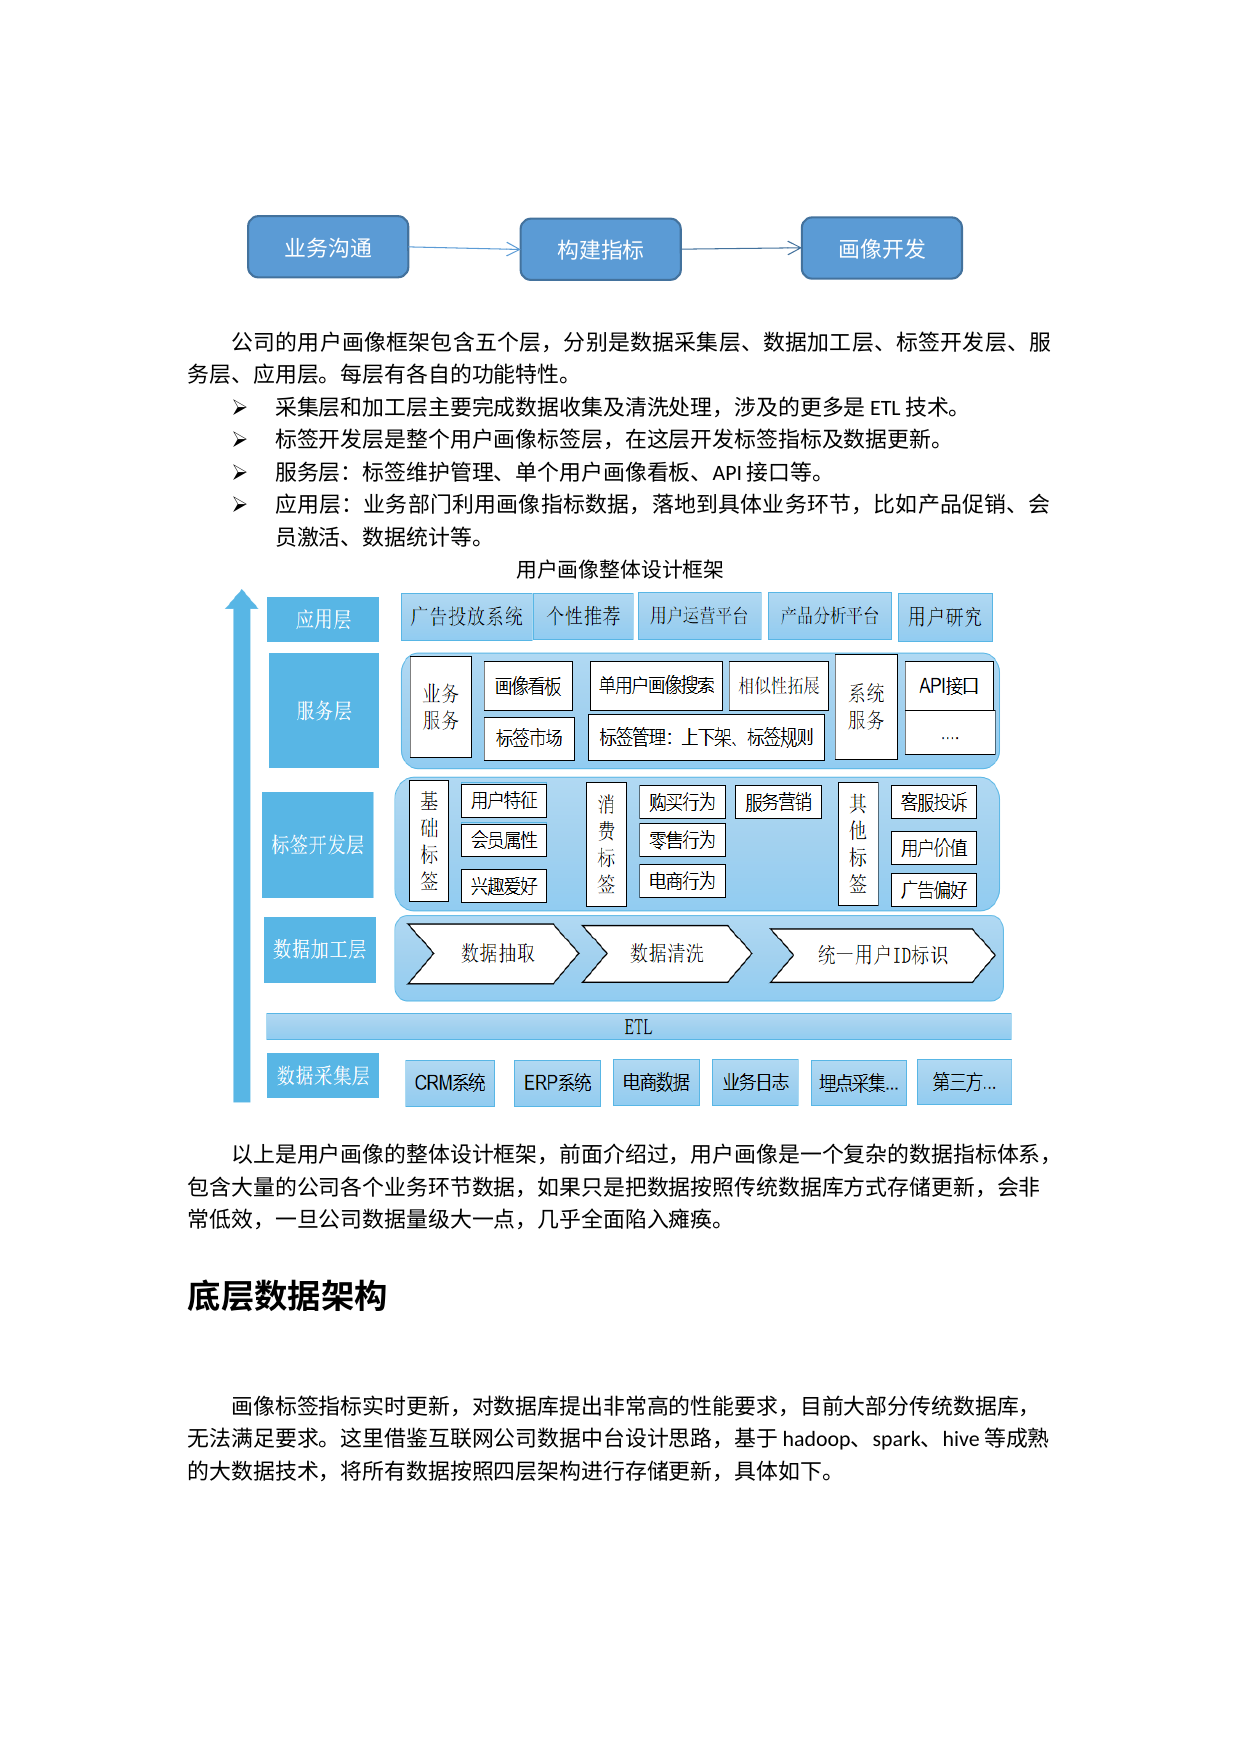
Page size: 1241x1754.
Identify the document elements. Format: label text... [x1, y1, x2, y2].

list 服务层：标签维护管理、单个用户画像看板、API接口等。 [231, 454, 1053, 487]
subtitle 底层数据架构 [187, 1262, 1053, 1327]
text 用户画像整体设计框架 [187, 552, 1053, 584]
list 应用层：业务部门利用画像指标数据，落地到具体业务环节，比如产品促销、会员激活、数据统计等。 [231, 487, 1053, 552]
text 以上是用户画像的整体设计框架，前面介绍过，用户画像是一个复杂的数据指标体系，包含大量的公司各个业务环节数据，如果只是把数据按照传统数据库方式存储更新，会非常低效，一旦公司数据量级大一点，几乎全面陷入瘫痪。 [187, 1137, 1053, 1234]
text 画像标签指标实时更新，对数据库提出非常高的性能要求，目前大部分传统数据库，无法满足要求。这里借鉴互联网公司数据中台设计思路，基于hadoop、spark、hive等成熟的大数据技术，将所有数据按照四层架构进行存储更新，具体如下。 [187, 1388, 1053, 1486]
list 标签开发层是整个用户画像标签层，在这层开发标签指标及数据更新。 [231, 422, 1053, 454]
list 采集层和加工层主要完成数据收集及清洗处理，涉及的更多是ETL技术。 [231, 389, 1053, 422]
text 公司的用户画像框架包含五个层，分别是数据采集层、数据加工层、标签开发层、服务层、应用层。每层有各自的功能特性。 [187, 324, 1053, 389]
picture [219, 584, 1022, 1116]
